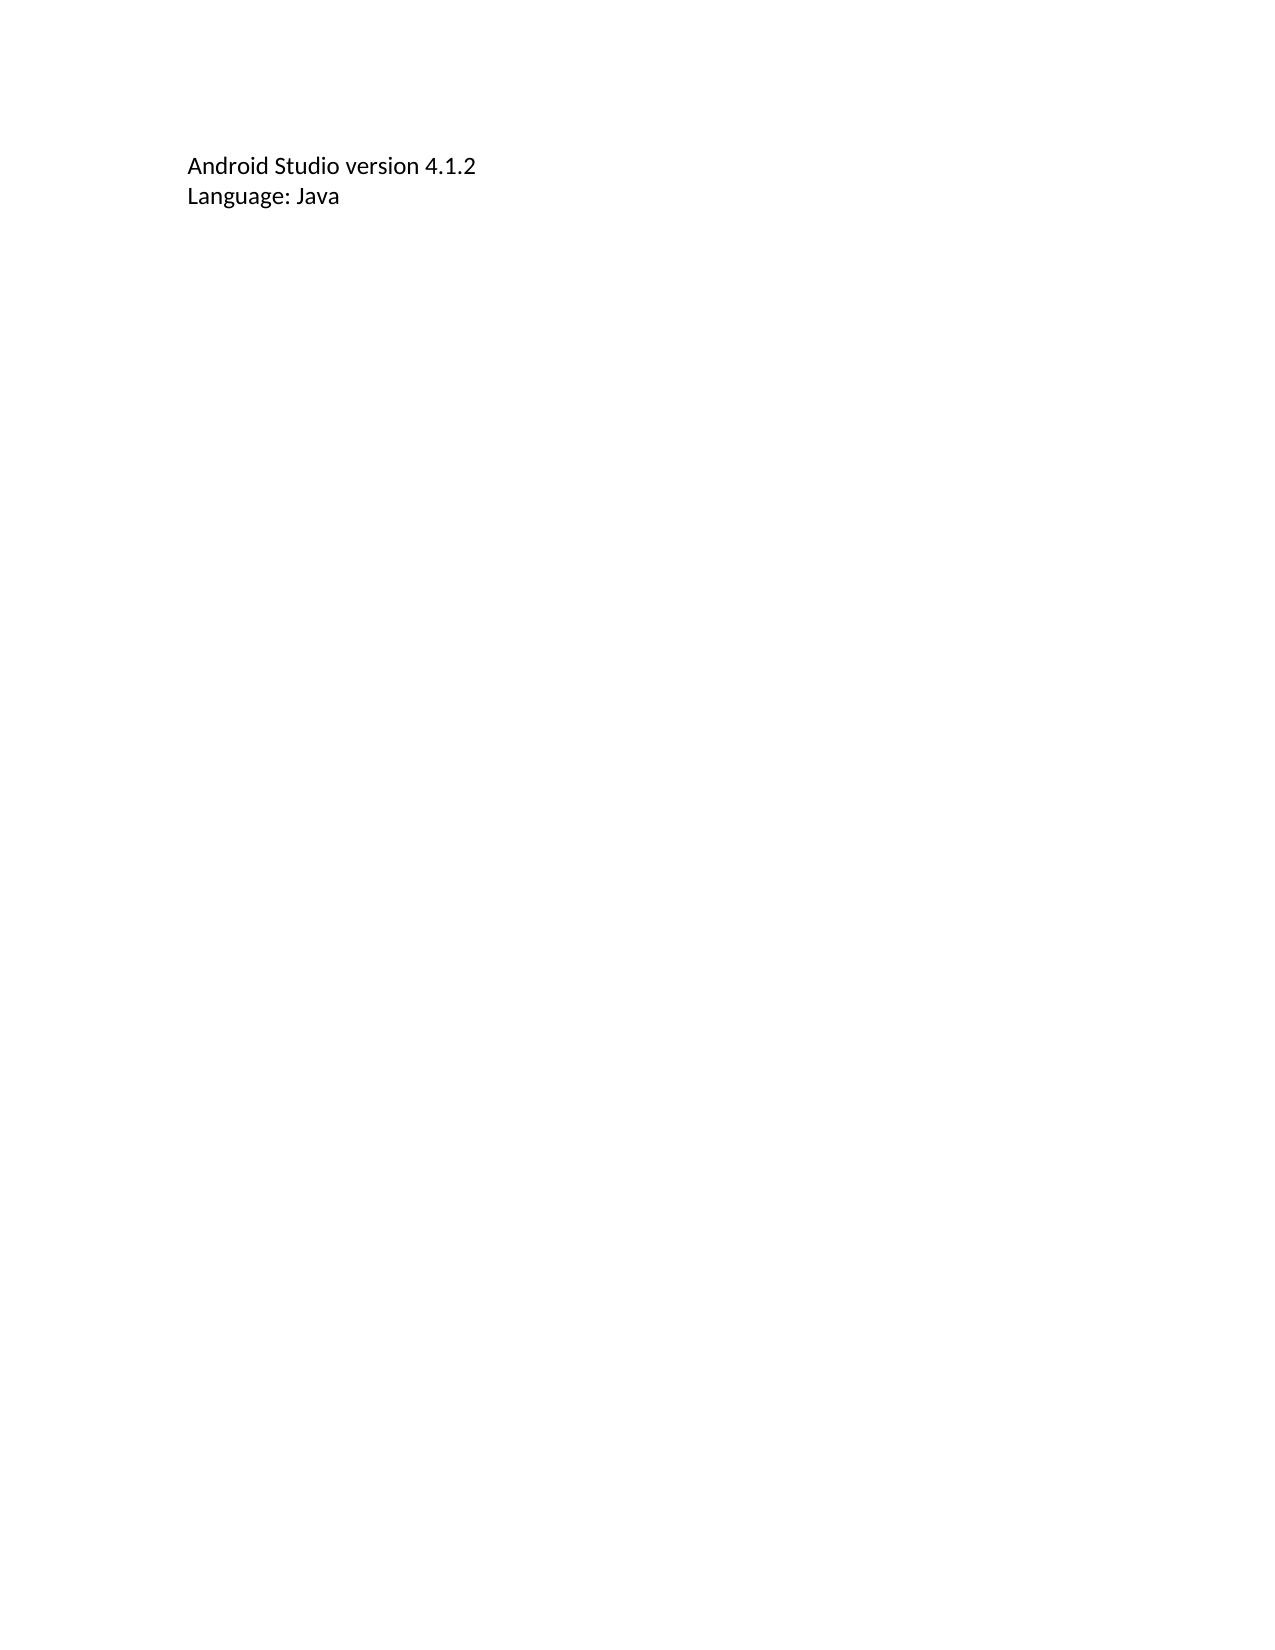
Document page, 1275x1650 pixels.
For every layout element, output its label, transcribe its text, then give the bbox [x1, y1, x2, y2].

text Language: Java [187, 181, 1125, 211]
text Android Studio version 4.1.2 [187, 150, 1125, 181]
